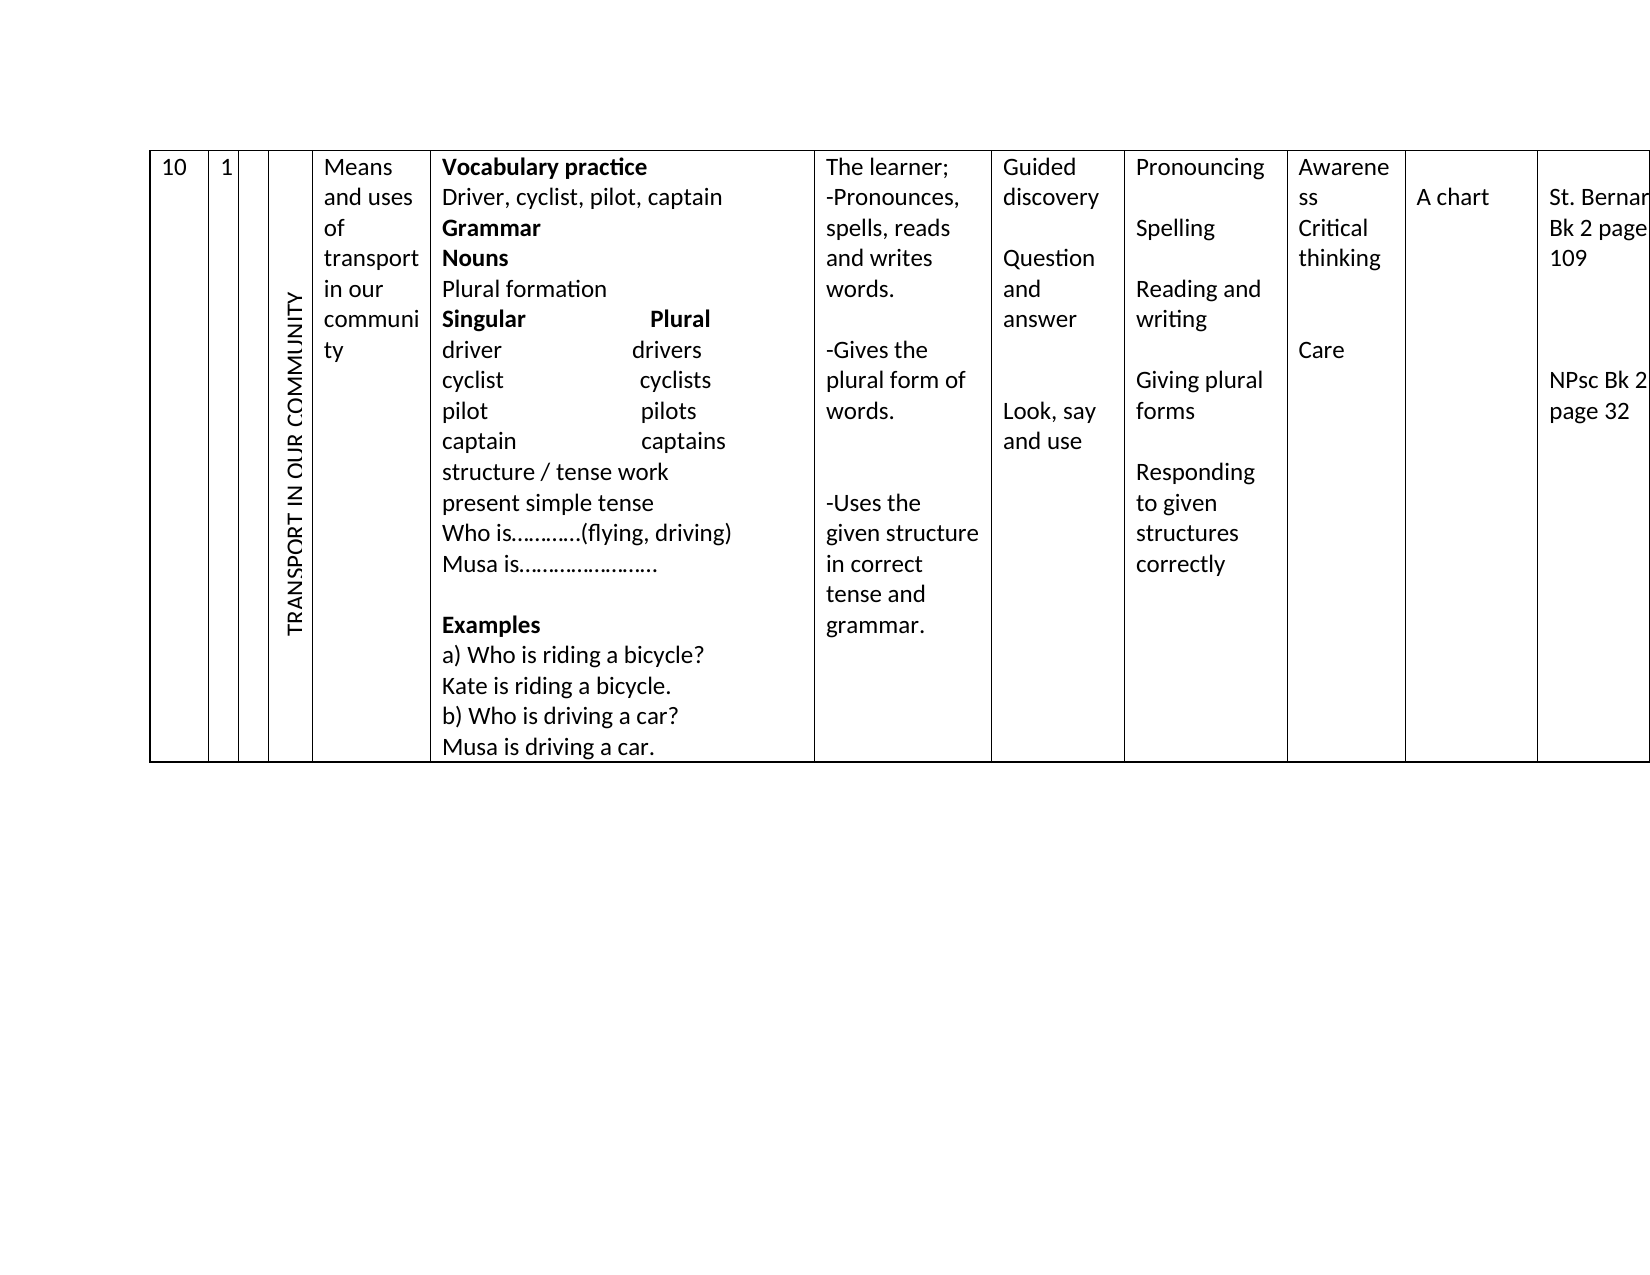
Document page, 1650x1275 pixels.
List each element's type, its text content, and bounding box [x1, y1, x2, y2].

table_cell Awareness Critical thinking Care [1288, 151, 1405, 761]
table_cell Pronouncing Spelling Reading and writing Giving plural forms Responding to given structures correctly [1125, 151, 1287, 761]
table_cell The learner; -Pronounces, spells, reads and writes words. -Gives the plural form of words. -Uses the given structure in correct tense and grammar. [815, 151, 991, 761]
table_cell 1 [209, 151, 238, 761]
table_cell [313, 151, 430, 761]
table_cell [239, 151, 268, 761]
table_cell St. Bernard Bk 2 page 109 NPsc Bk 2 page 32 [1538, 151, 1649, 761]
table_cell A chart [1406, 151, 1537, 761]
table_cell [269, 151, 312, 761]
table_cell Guided discovery Question and answer Look, say and use [992, 151, 1124, 761]
table_cell 10 [151, 151, 208, 761]
table_cell Vocabulary practice Driver, cyclist, pilot, captain Grammar Nouns Plural formation Singular Plural driver drivers cyclist cyclists pilot pilots captain captains structure / tense work present simple tense Who is…………(flying, driving) Musa is…………………… Examples a) Who is riding a bicycle? Kate is riding a bicycle. b) Who is driving a car? Musa is driving a car. [431, 151, 814, 761]
